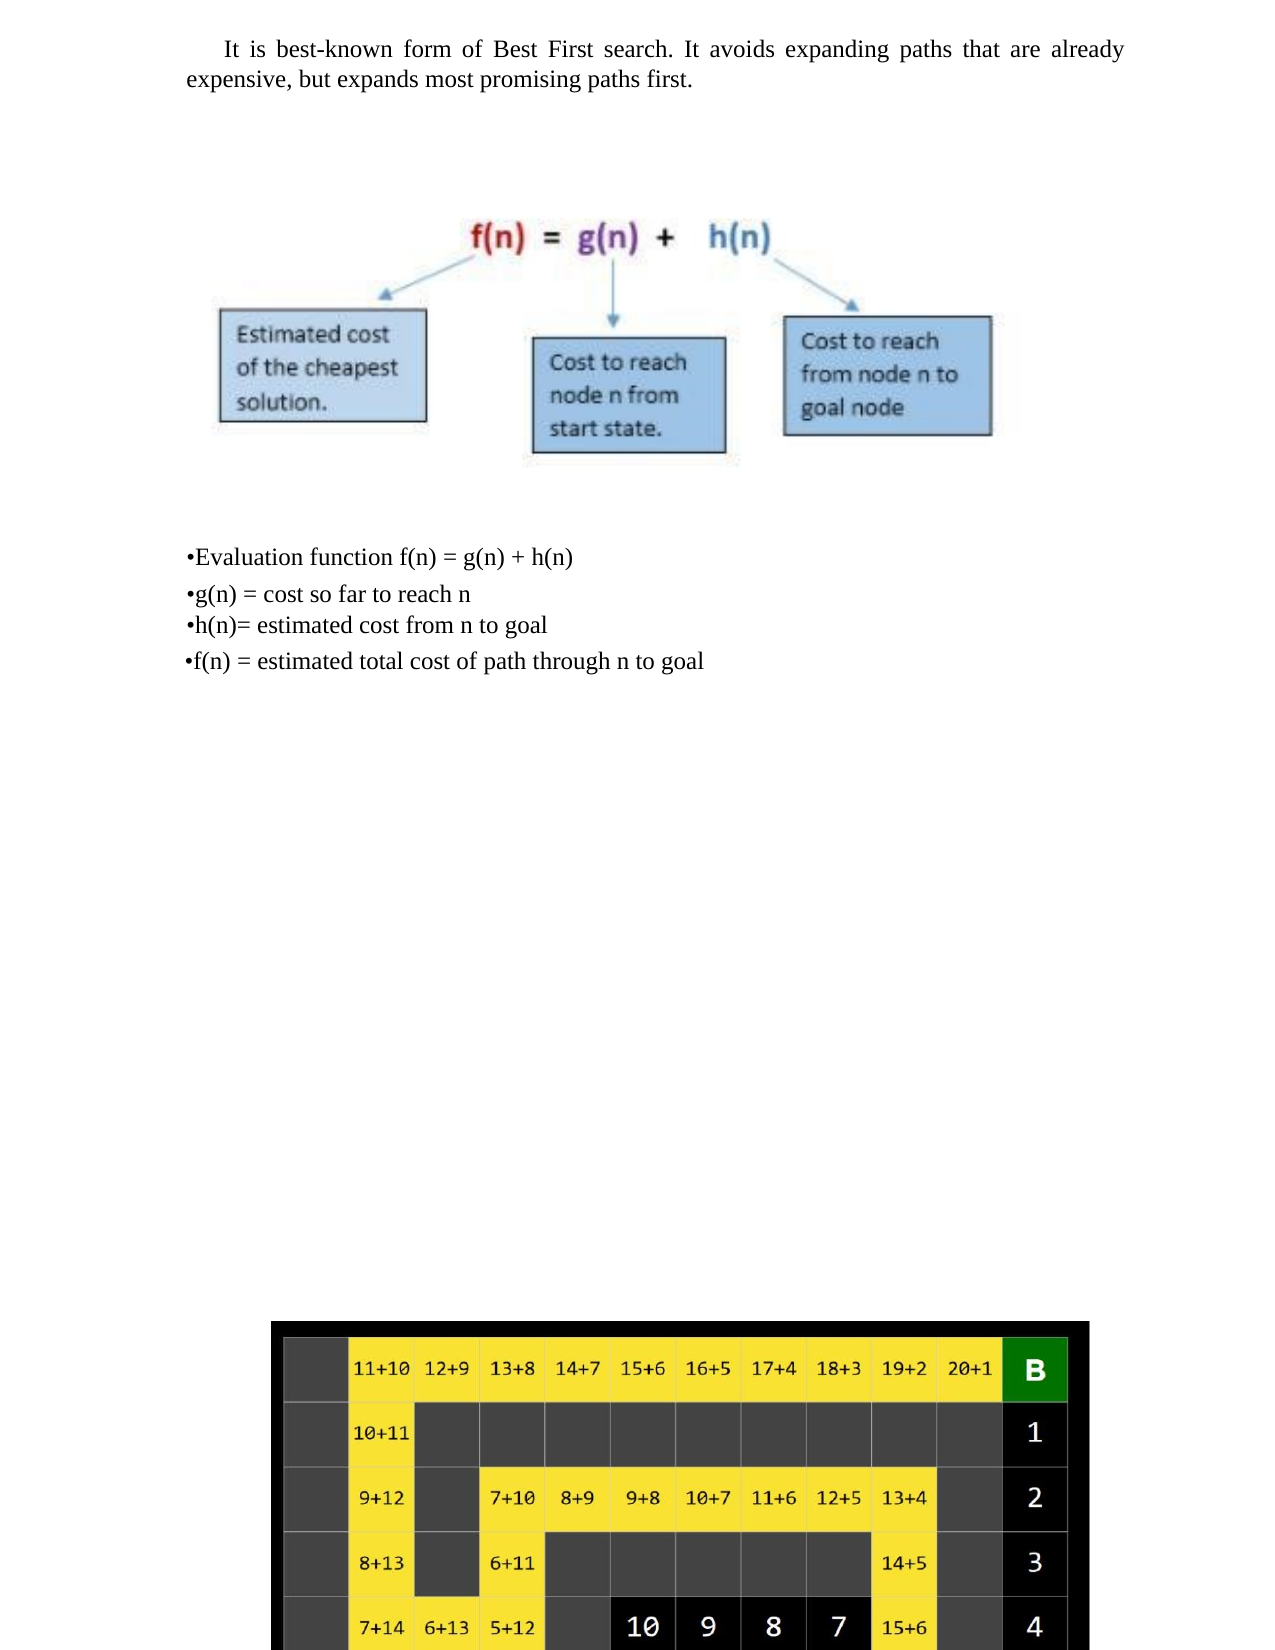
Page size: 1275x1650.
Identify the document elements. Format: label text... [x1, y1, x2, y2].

picture [150, 188, 1036, 489]
text •f(n) = estimated total cost of path through n to goal [147, 646, 1125, 675]
text •Evaluation function f(n) = g(n) + h(n) [186, 542, 1125, 571]
picture [271, 1321, 1146, 1650]
text It is best-known form of Best First search. It avoids expanding paths that are already expensive, but expands most promising paths first. [186, 34, 1125, 93]
text •g(n) = cost so far to reach n [186, 579, 1125, 608]
text •h(n)= estimated cost from n to goal [186, 610, 1125, 638]
